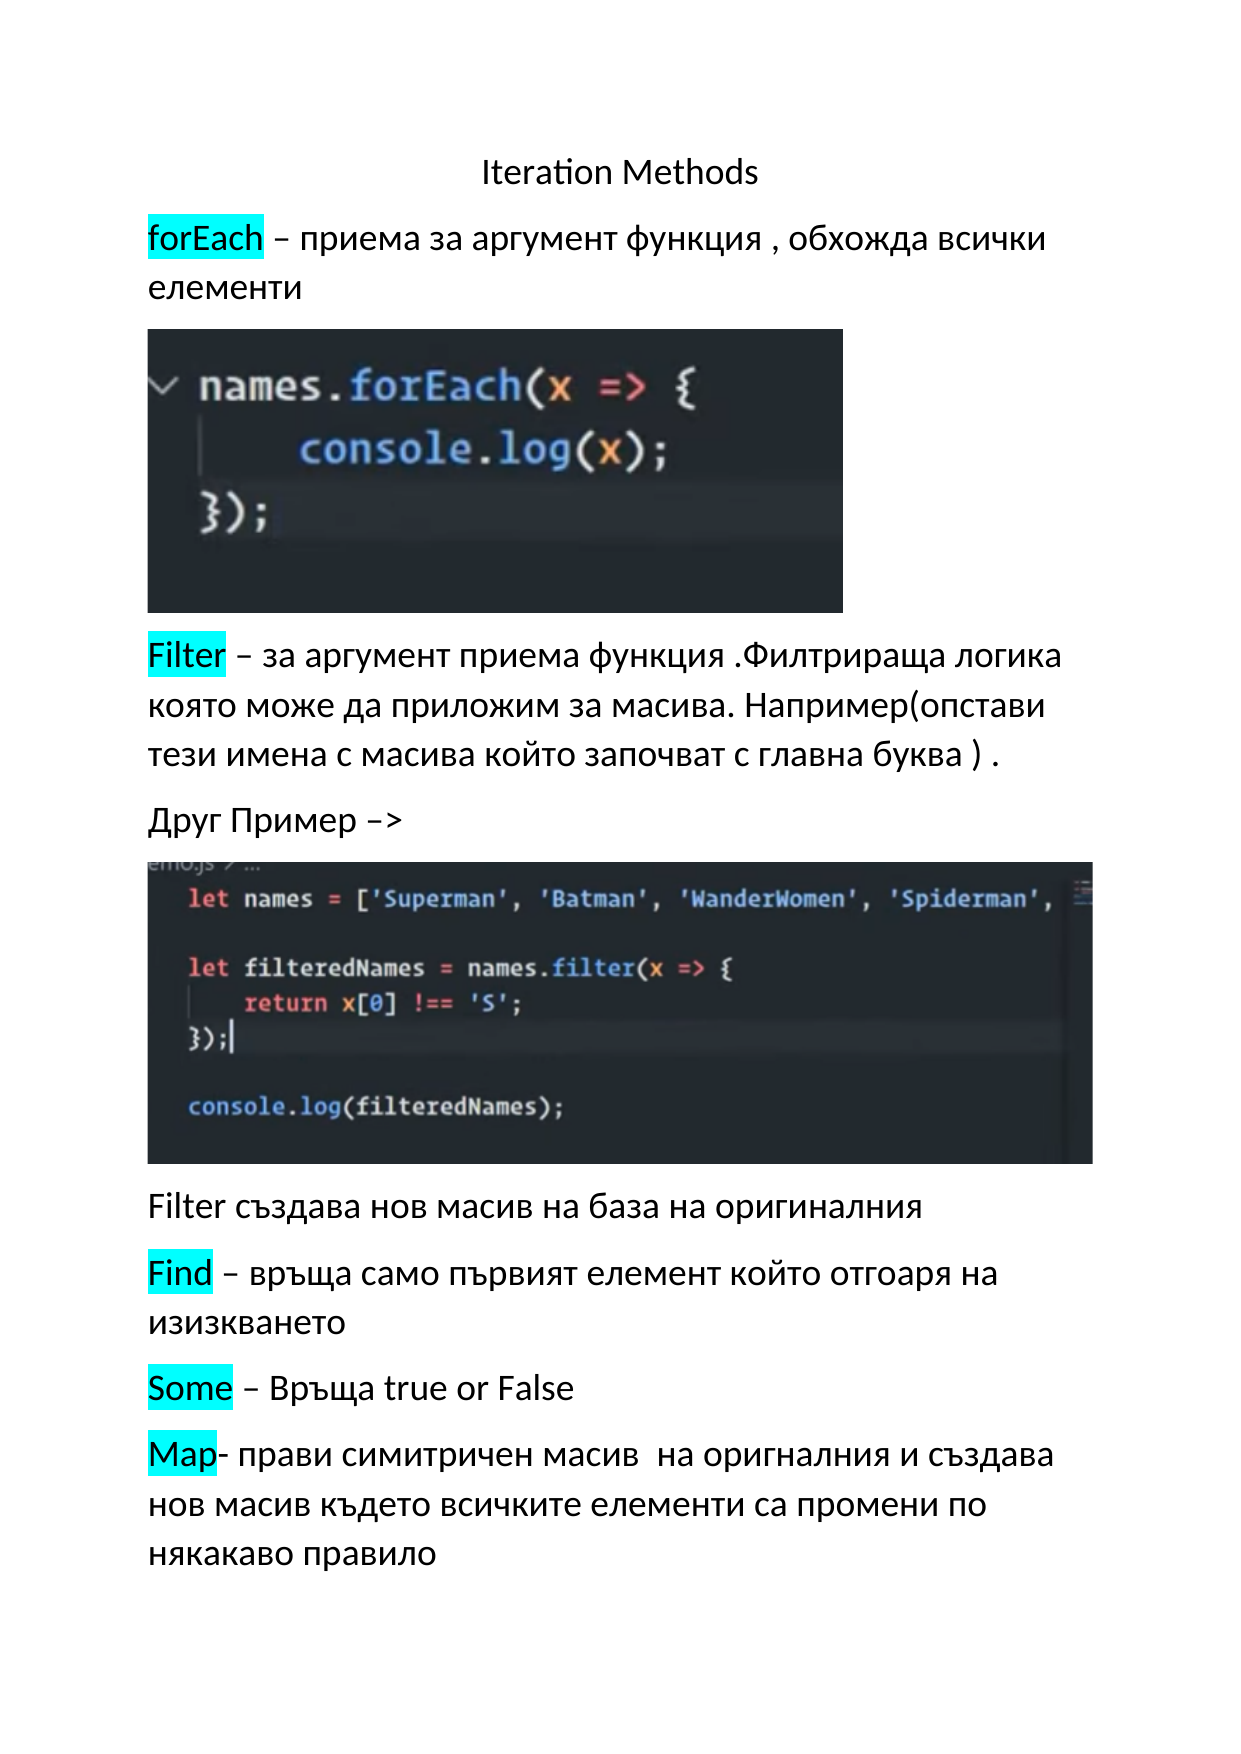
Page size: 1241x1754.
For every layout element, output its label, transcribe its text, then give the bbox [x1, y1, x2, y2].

text Filter – за аргумент приема функция .Филтрираща логика която може да приложим за масива. Например(опстави тези имена с масива който започват с главна буква ) . [148, 631, 1093, 776]
text Some – Връща true or False [233, 1364, 1093, 1410]
text Find – връща само първият елемент който отгоаря на изизкването [148, 1249, 1093, 1344]
picture [147, 329, 843, 613]
text Друг Пример –> [148, 796, 1093, 842]
text forEach – приема за аргумент функция , обхожда всички елементи [148, 214, 1093, 309]
picture [147, 862, 1093, 1164]
text Filter създава нов масив на база на оригиналния [148, 1182, 1093, 1228]
text Iteration Methods [148, 148, 1093, 193]
text Map- прави симитричен масив на оригналния и създава нов масив където всичките елементи са промени по някакаво правило [148, 1430, 1093, 1575]
